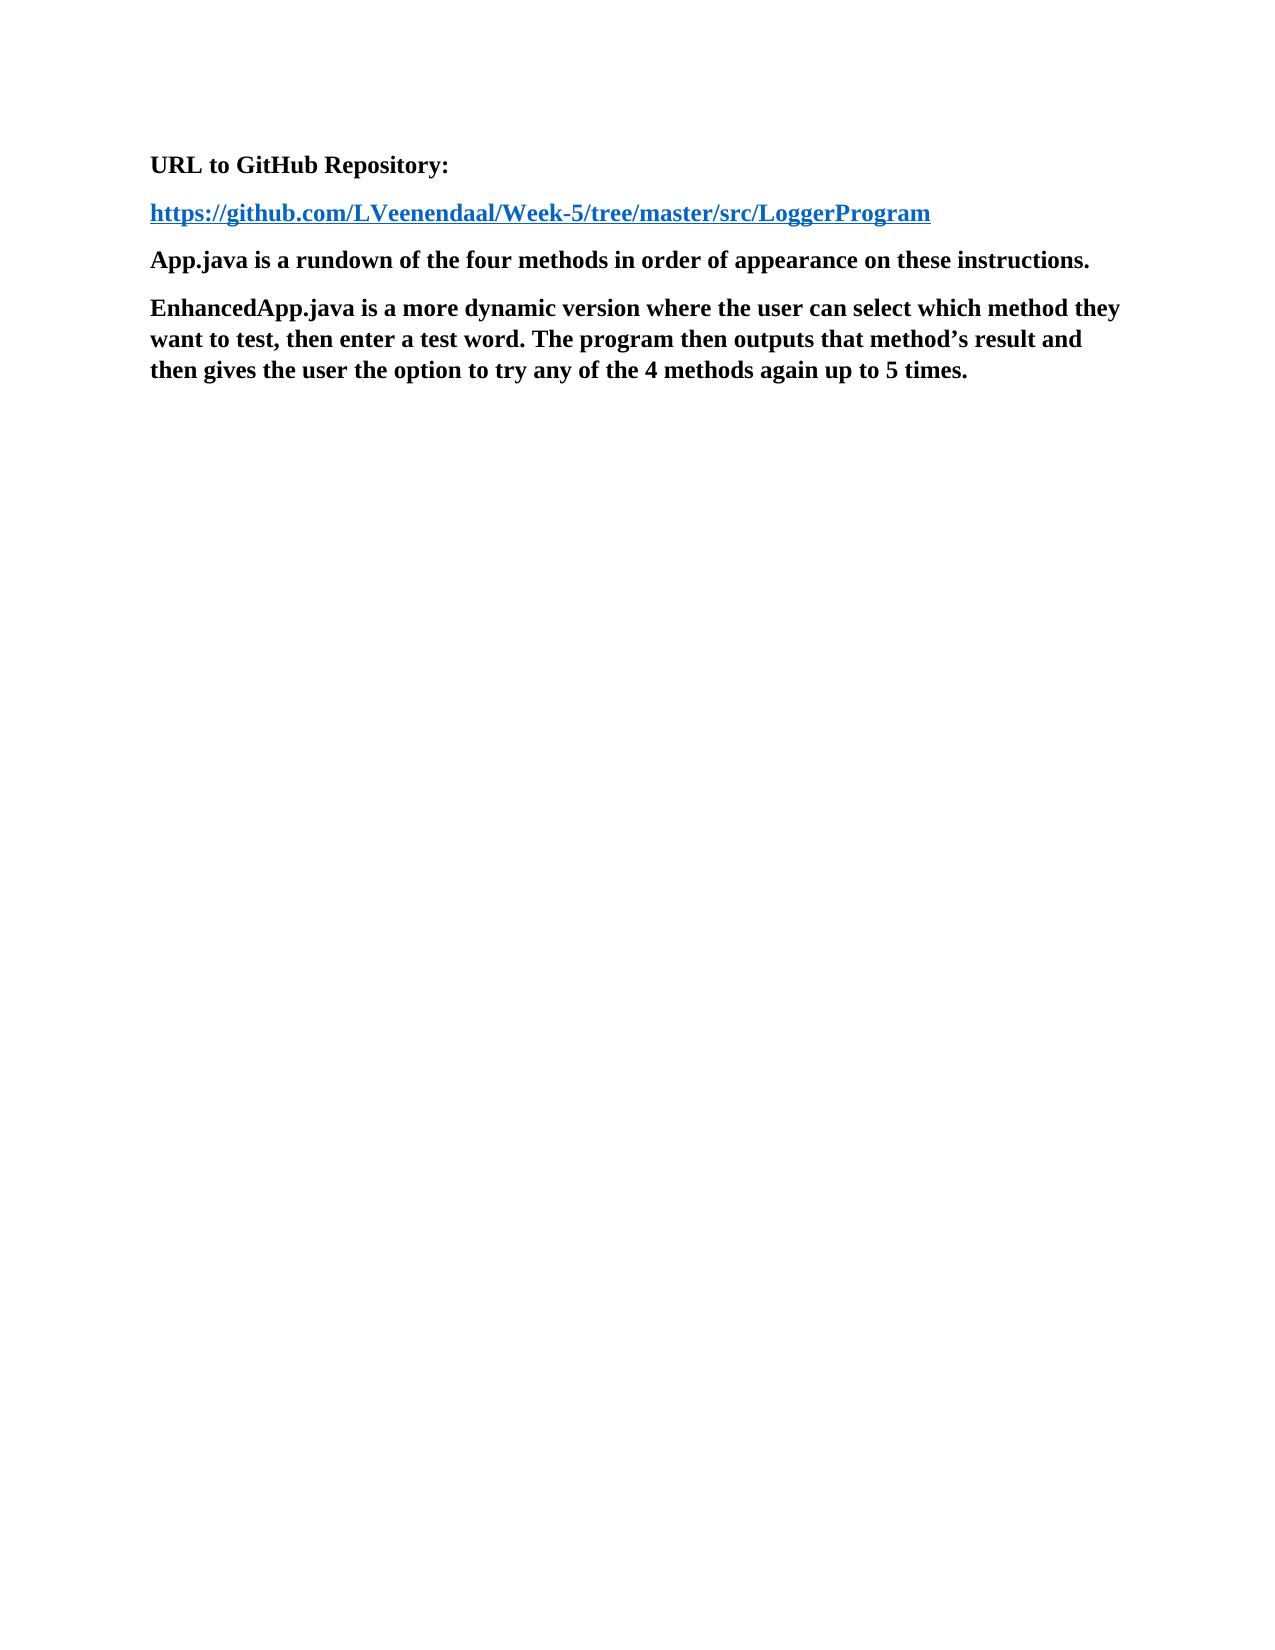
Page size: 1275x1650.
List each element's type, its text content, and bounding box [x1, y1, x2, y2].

text App.java is a rundown of the four methods in order of appearance on these instructions. [150, 245, 1125, 274]
text URL to GitHub Repository: [150, 150, 1125, 179]
text https://github.com/LVeenendaal/Week-5/tree/master/src/LoggerProgram [150, 198, 1125, 226]
text EnhancedApp.java is a more dynamic version where the user can select which method they want to test, then enter a test word. The program then outputs that method’s result and then gives the user the option to try any of the 4 methods again up to 5 times. [150, 293, 1125, 384]
